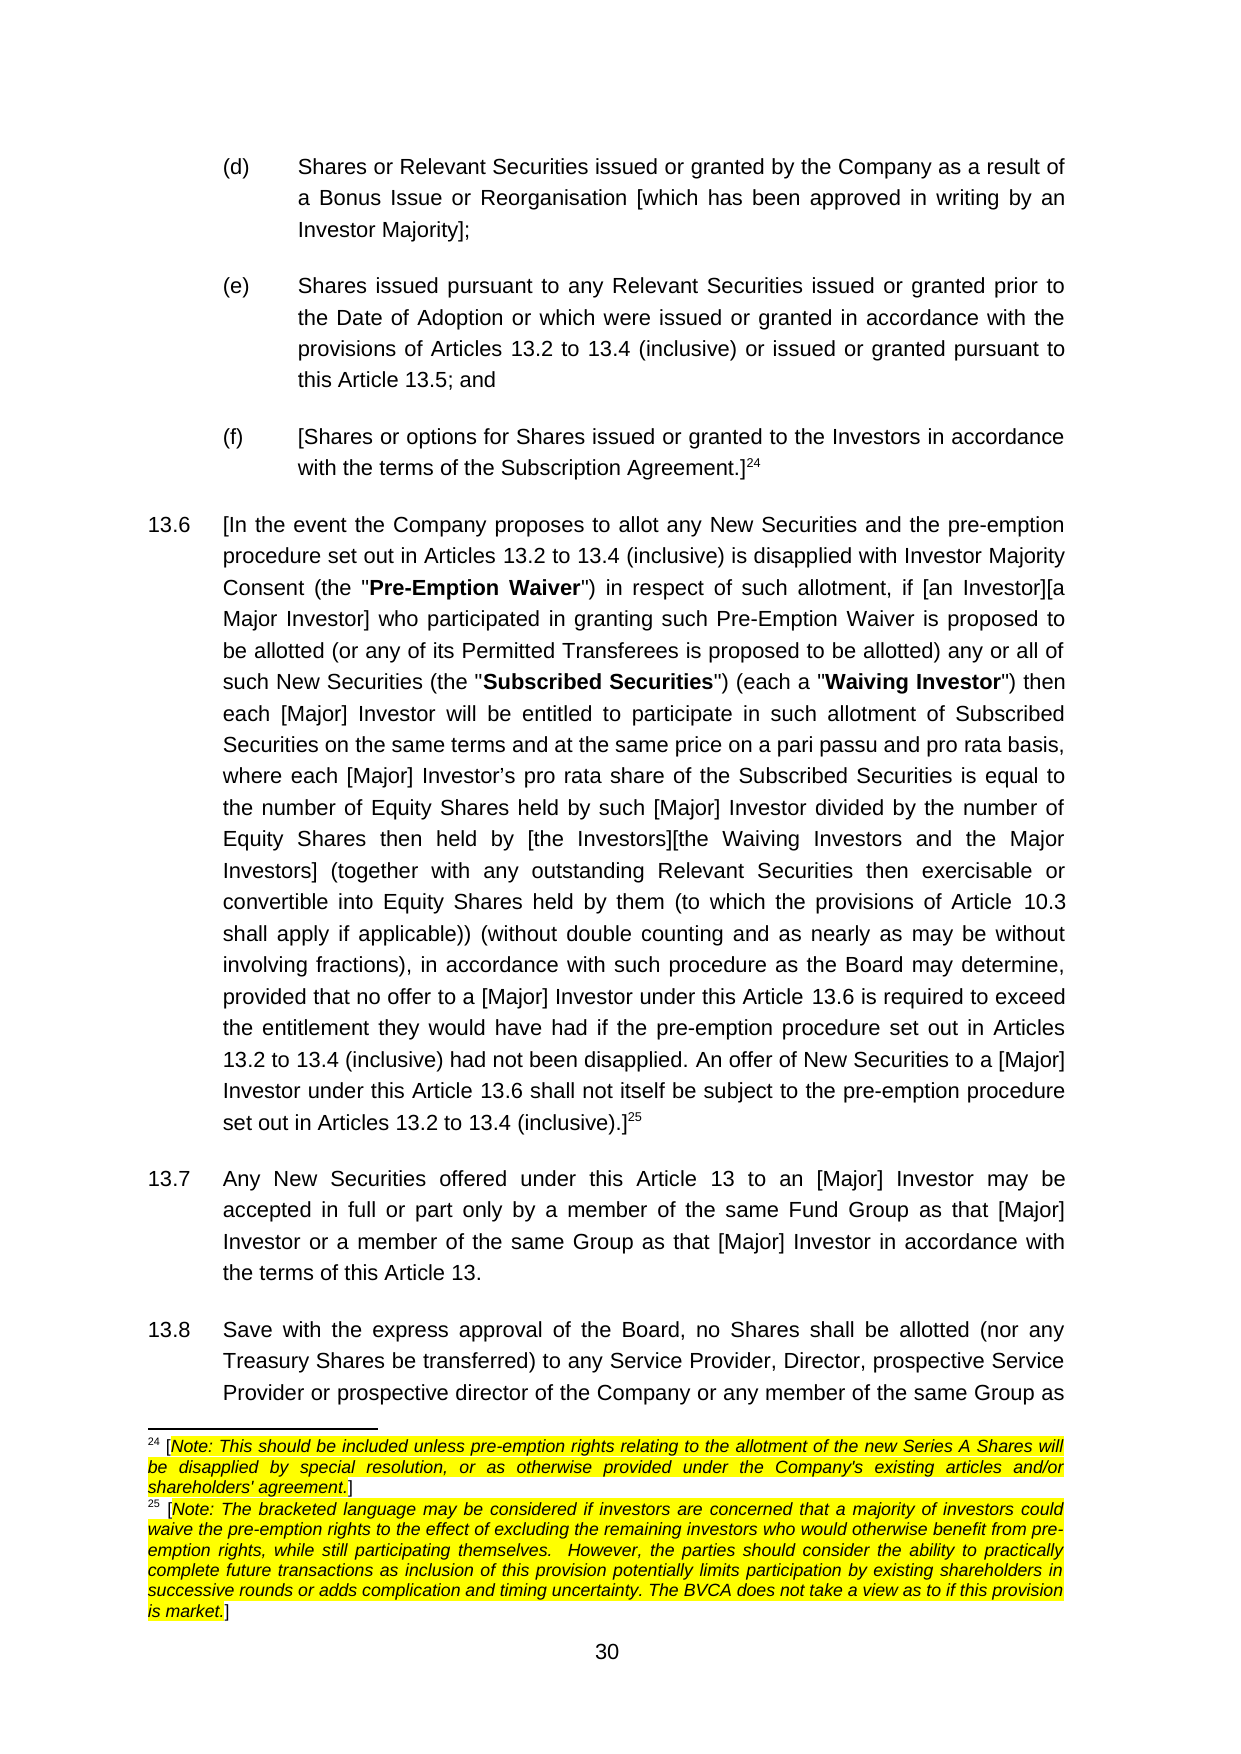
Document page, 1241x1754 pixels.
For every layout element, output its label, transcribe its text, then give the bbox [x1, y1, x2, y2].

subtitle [148, 1317, 1066, 1405]
subtitle [Shares or options for Shares issued or granted to the Investors in accordance with the terms of the Subscription Agreement.] [223, 424, 1066, 480]
subtitle Shares issued pursuant to any Relevant Securities issued or granted prior to the Date of Adoption or which were issued or granted in accordance with the provisions of Articles 13.2 to 13.4 (inclusive) or issued or granted pursuant to this Article 13.5; and [223, 273, 1066, 392]
subtitle Shares or Relevant Securities issued or granted by the Company as a result of a Bonus Issue or Reorganisation [which has been approved in writing by an Investor Majority]; [223, 153, 1066, 242]
subtitle Any New Securities offered under this Article 13 to an [Major] Investor may be accepted in full or part only by a member of the same Fund Group as that [Major] Investor or a member of the same Group as that [Major] Investor in accordance with the terms of this Article 13. [148, 1166, 1066, 1285]
subtitle [In the event the Company proposes to allot any New Securities and the pre-emption procedure set out in Articles 13.2 to 13.4 (inclusive) is disapplied with Investor Majority Consent (the "Pre-Emption Waiver") in respect of such allotment, if [an Investor][a Major Investor] who participated in granting such Pre-Emption Waiver is proposed to be allotted (or any of its Permitted Transferees is proposed to be allotted) any or all of such New Securities (the "Subscribed Securities") (each a "Waiving Investor") then each [Major] Investor will be entitled to participate in such allotment of Subscribed Securities on the same terms and at the same price on a pari passu and pro rata basis, where each [Major] Investor’s pro rata share of the Subscribed Securities is equal to the number of Equity Shares held by such [Major] Investor divided by the number of Equity Shares then held by [the Investors][the Waiving Investors and the Major Investors] (together with any outstanding Relevant Securities then exercisable or convertible into Equity Shares held by them (to which the provisions of Article 10.3 shall apply if applicable)) (without double counting and as nearly as may be without involving fractions), in accordance with such procedure as the Board may determine, provided that no offer to a [Major] Investor under this Article 13.6 is required to exceed the entitlement they would have had if the pre-emption procedure set out in Articles 13.2 to 13.4 (inclusive) had not been disapplied. An offer of New Securities to a [Major] Investor under this Article 13.6 shall not itself be subject to the pre-emption procedure set out in Articles 13.2 to 13.4 (inclusive).] [148, 512, 1066, 1134]
